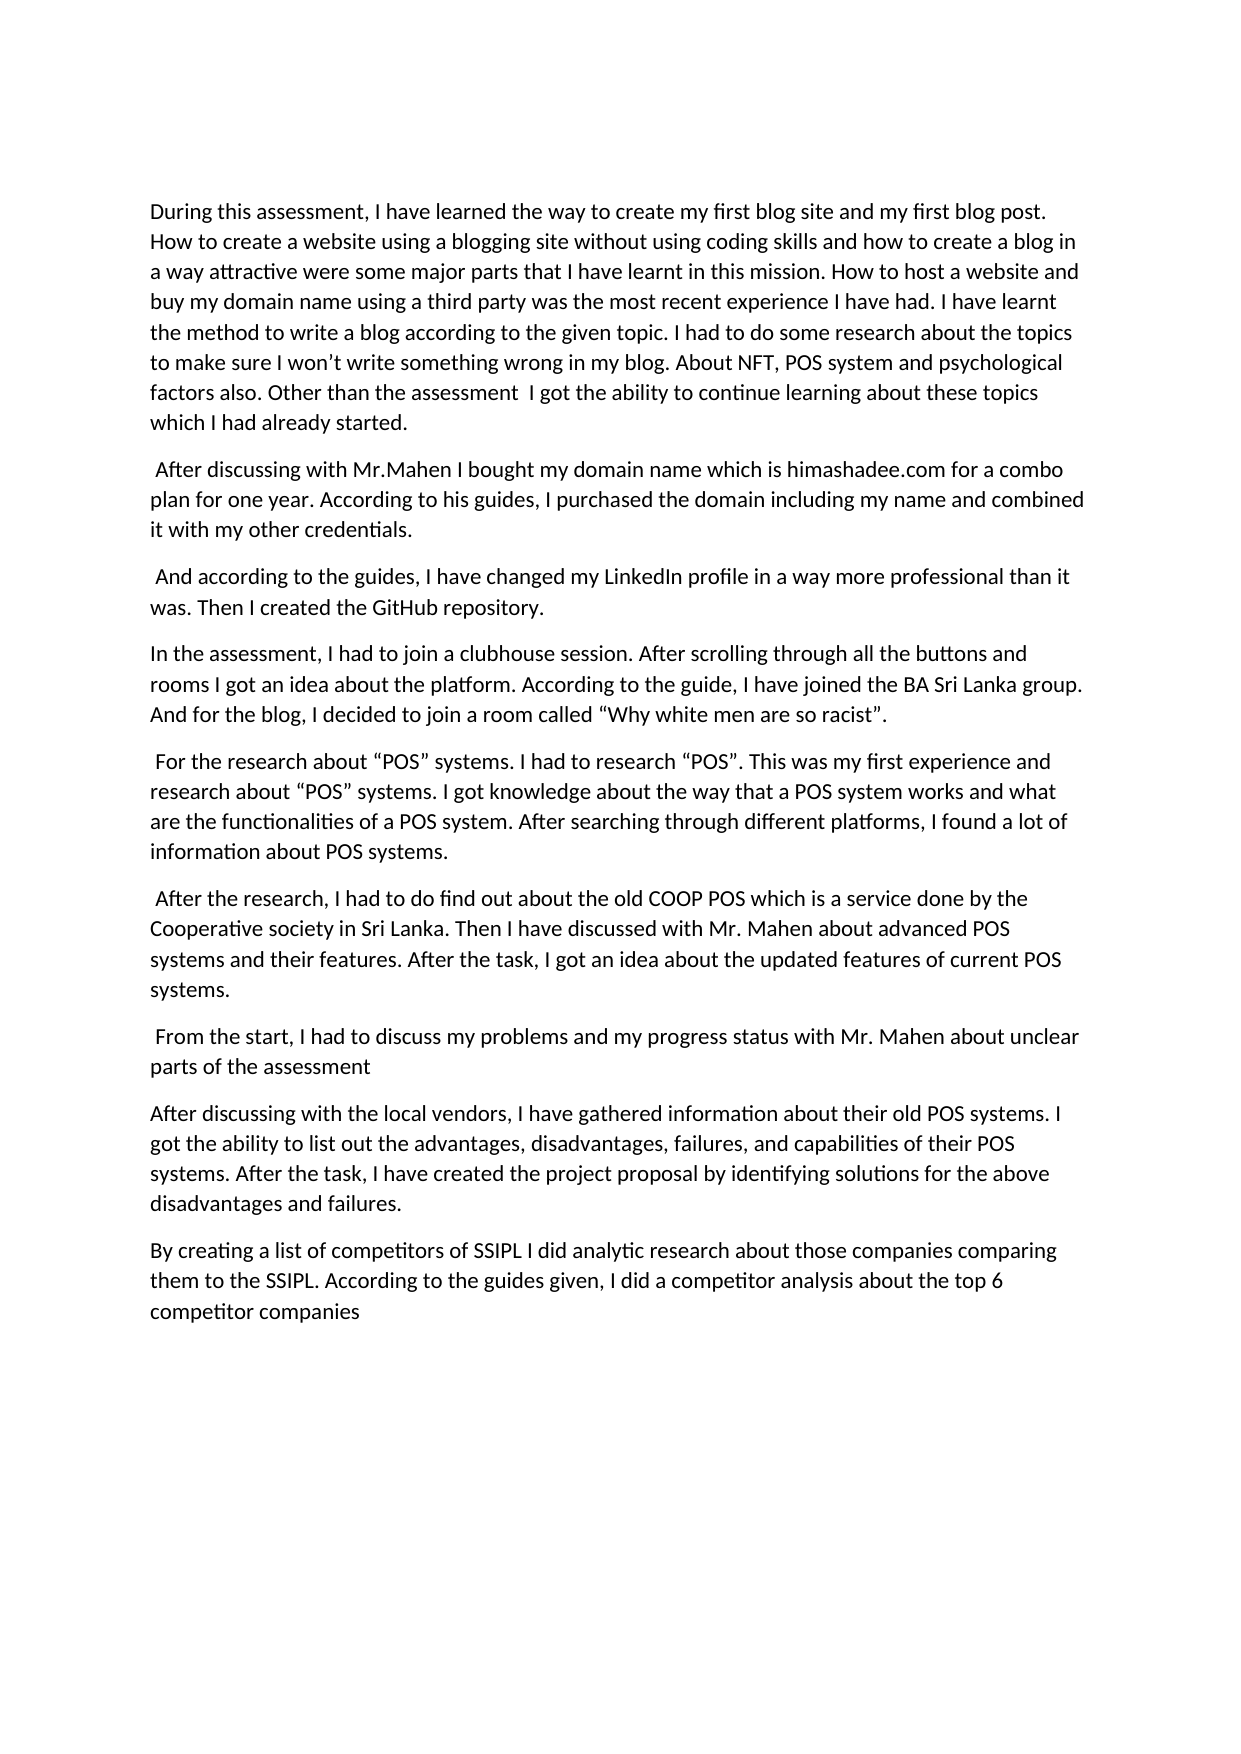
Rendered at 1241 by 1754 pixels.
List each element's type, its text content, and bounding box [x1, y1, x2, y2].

text During this assessment, I have learned the way to create my first blog site and my first blog post. How to create a website using a blogging site without using coding skills and how to create a blog in a way attractive were some major parts that I have learnt in this mission. How to host a website and buy my domain name using a third party was the most recent experience I have had. I have learnt the method to write a blog according to the given topic. I had to do some research about the topics to make sure I won’t write something wrong in my blog. About NFT, POS system and psychological factors also. Other than the assessment I got the ability to continue learning about these topics which I had already started. [150, 197, 1090, 436]
text After the research, I had to do find out about the old COOP POS which is a service done by the Cooperative society in Sri Lanka. Then I have discussed with Mr. Mahen about advanced POS systems and their features. After the task, I got an idea about the updated features of current POS systems. [150, 884, 1090, 1003]
text For the research about “POS” systems. I had to research “POS”. This was my first experience and research about “POS” systems. I got knowledge about the way that a POS system works and what are the functionalities of a POS system. After searching through different platforms, I found a lot of information about POS systems. [150, 747, 1090, 866]
text And according to the guides, I have changed my LinkedIn profile in a way more professional than it was. Then I created the GitHub repository. [150, 562, 1090, 621]
text In the assessment, I had to join a clubhouse session. After scrolling through all the buttons and rooms I got an idea about the platform. According to the guide, I have joined the BA Sri Lanka group. And for the blog, I decided to join a room called “Why white men are so racist”. [150, 639, 1090, 728]
text After discussing with the local vendors, I have gathered information about their old POS systems. I got the ability to list out the advantages, disadvantages, failures, and capabilities of their POS systems. After the task, I have created the project proposal by identifying solutions for the above disadvantages and failures. [150, 1099, 1090, 1218]
text After discussing with Mr.Mahen I bought my domain name which is himashadee.com for a combo plan for one year. According to his guides, I purchased the domain including my name and combined it with my other credentials. [150, 455, 1090, 544]
text By creating a list of competitors of SSIPL I did analytic research about those companies comparing them to the SSIPL. According to the guides given, I did a competitor analysis about the top 6 competitor companies [150, 1236, 1090, 1325]
text From the start, I had to discuss my problems and my progress status with Mr. Mahen about unclear parts of the assessment [150, 1022, 1090, 1080]
